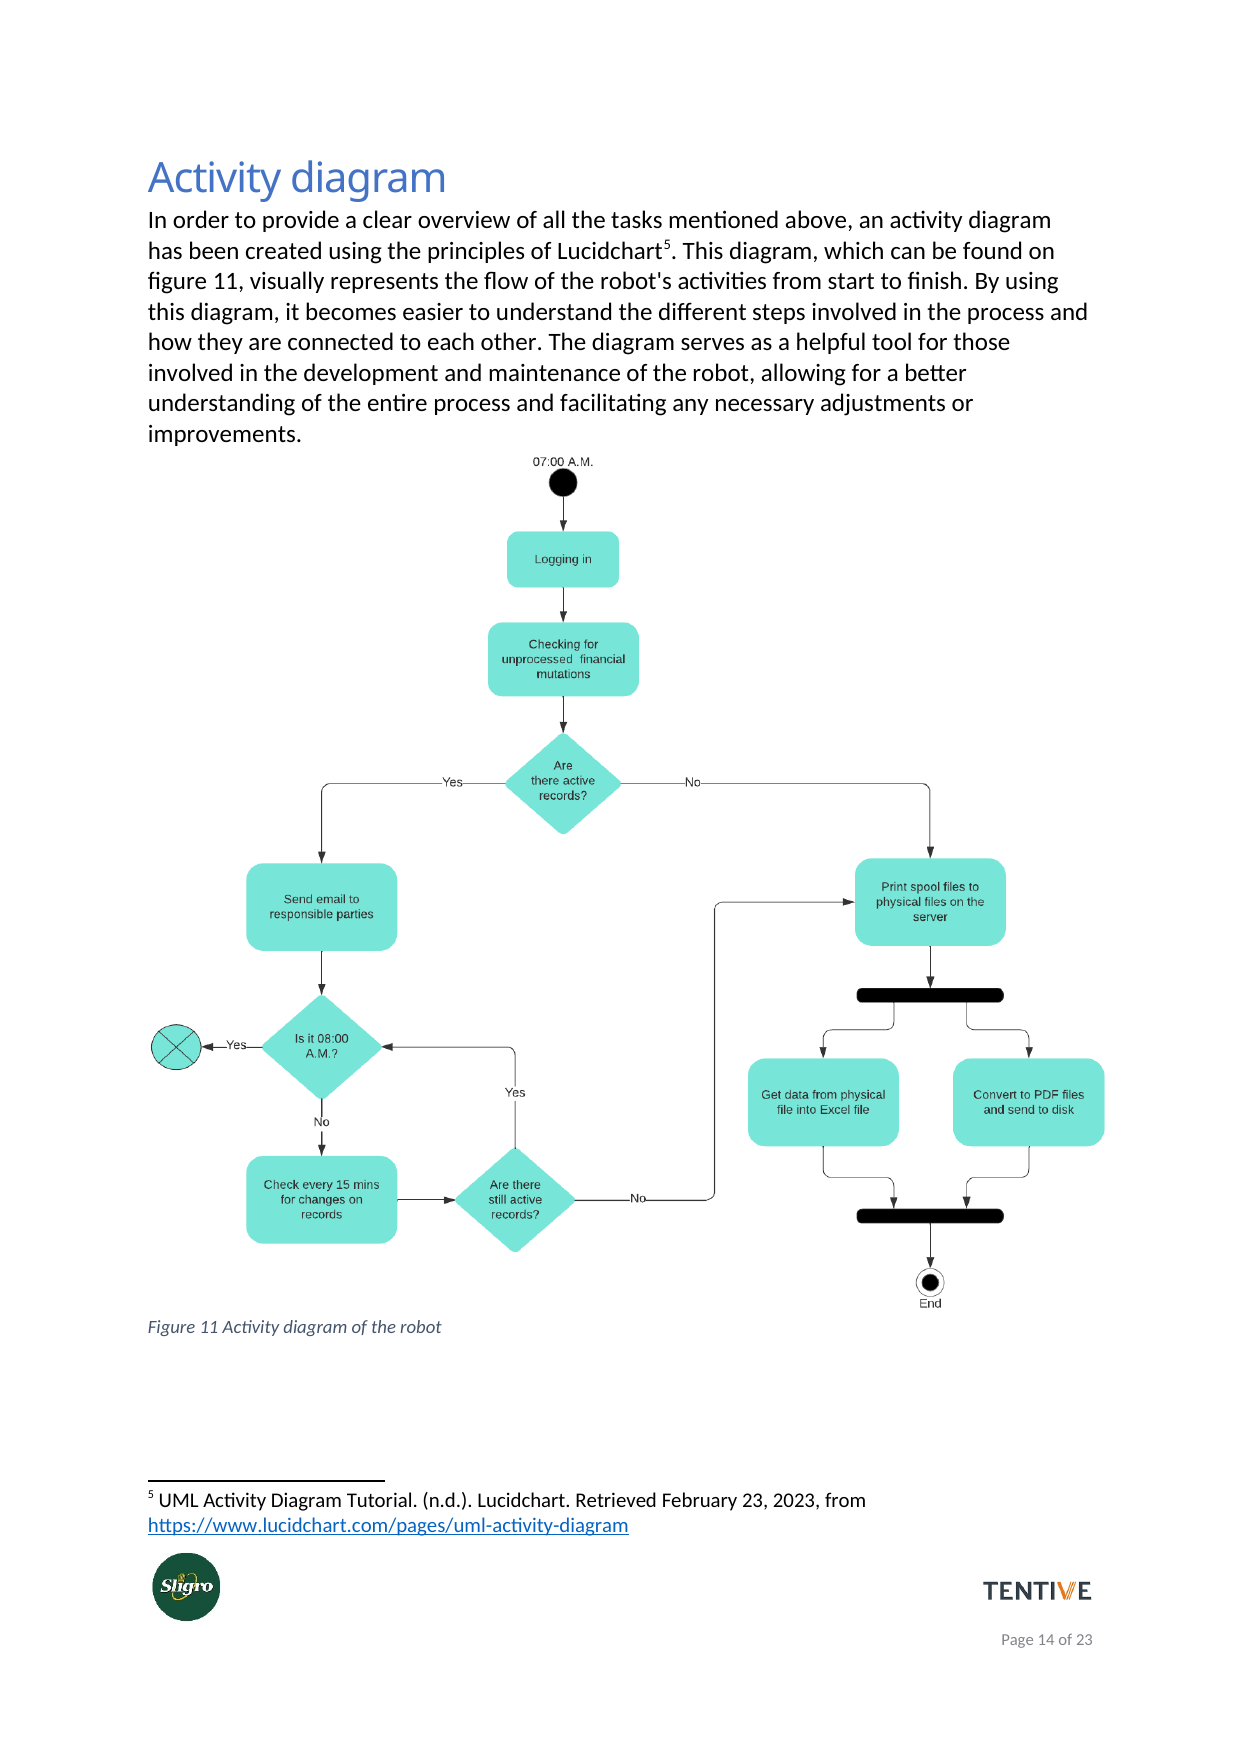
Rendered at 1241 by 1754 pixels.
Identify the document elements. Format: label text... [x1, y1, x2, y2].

title Activity diagram [148, 148, 1093, 204]
picture [147, 448, 1107, 1316]
picture [983, 1581, 1092, 1601]
text In order to provide a clear overview of all the tasks mentioned above, an activity diagram has been created using the principles of Lucidchart. This diagram, which can be found on figure 11, visually represents the flow of the robot's activities from start to finish. By using this diagram, it becomes easier to understand the different steps involved in the process and how they are connected to each other. The diagram serves as a helpful tool for those involved in the development and maintenance of the robot, allowing for a better understanding of the entire process and facilitating any necessary adjustments or improvements. [148, 204, 1093, 448]
text Figure 11 Activity diagram of the robot [148, 1316, 1093, 1339]
picture [147, 1550, 224, 1624]
